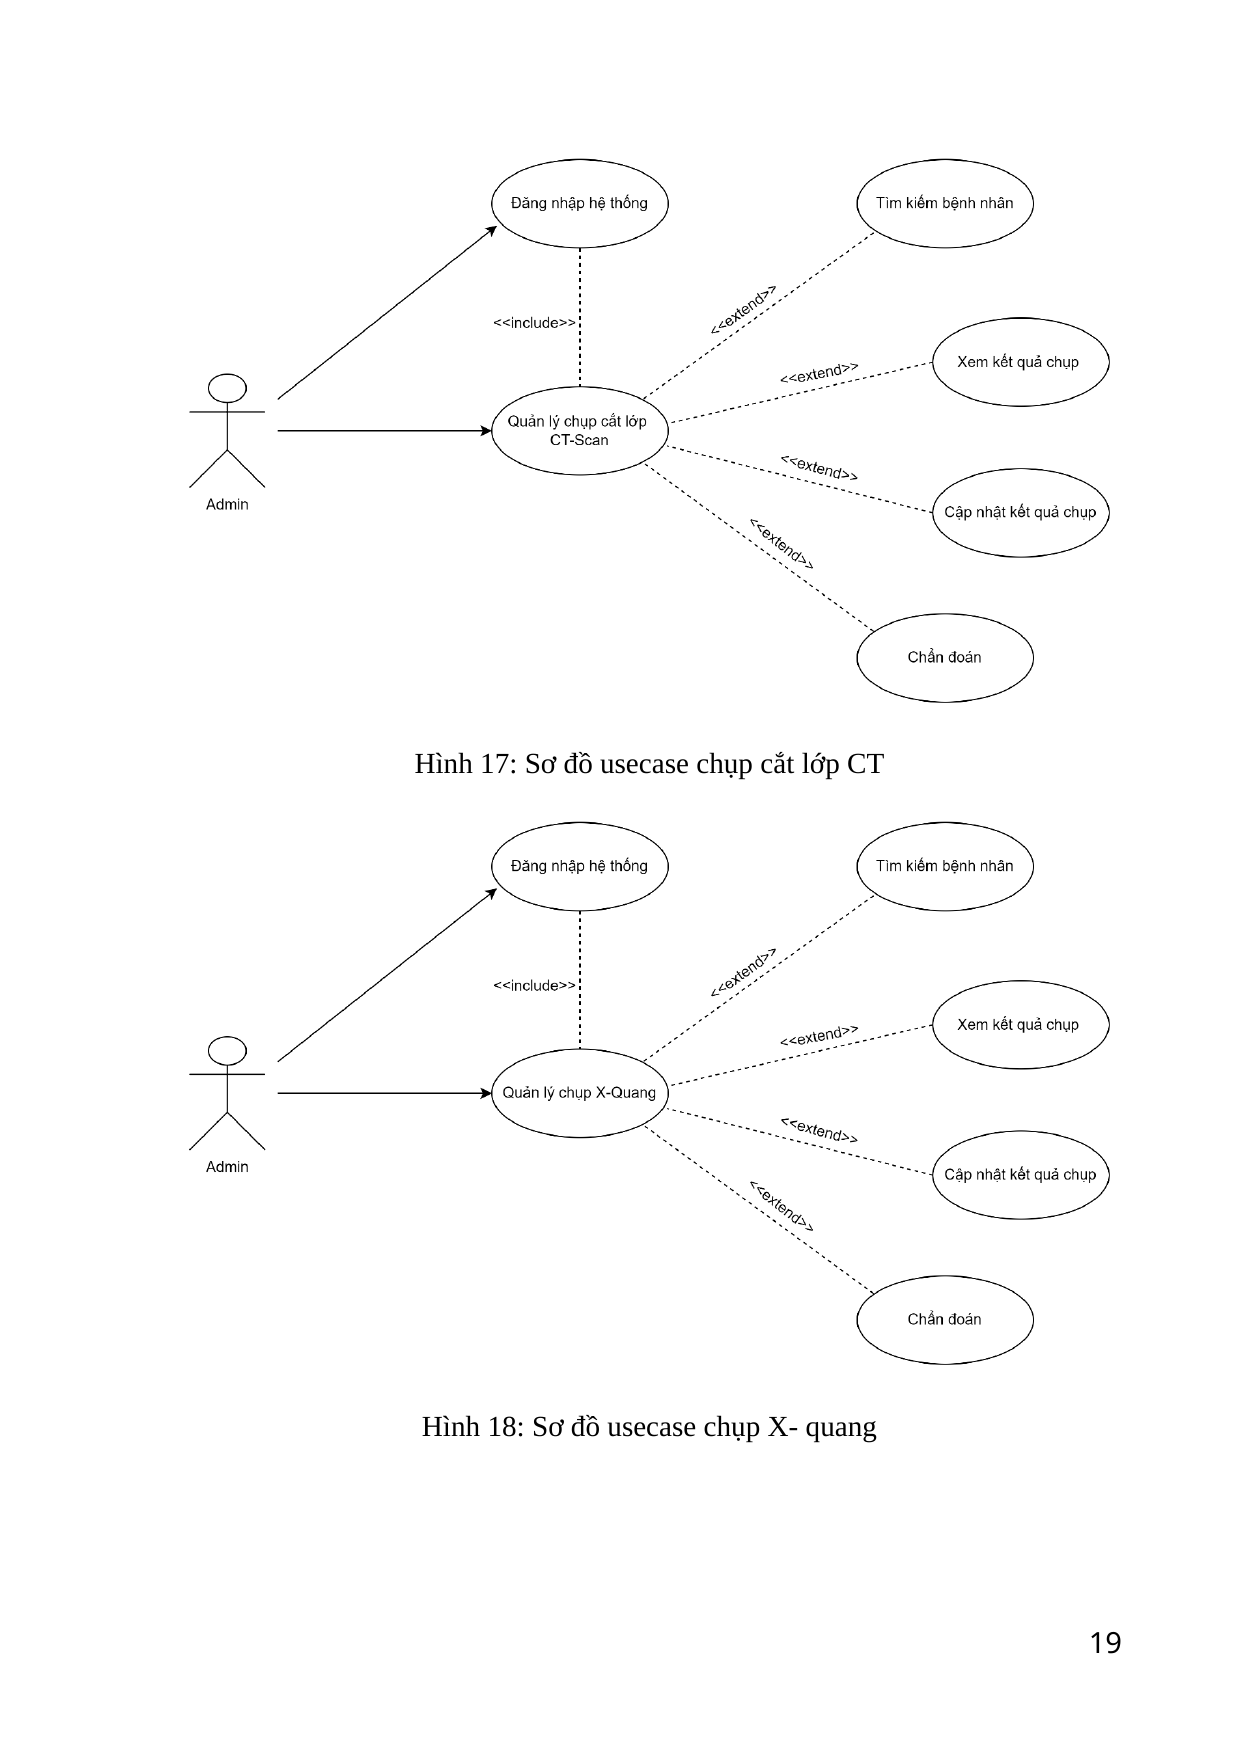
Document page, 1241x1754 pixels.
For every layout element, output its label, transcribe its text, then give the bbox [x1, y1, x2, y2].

picture [177, 147, 1122, 715]
text Hình 18: Sơ đồ usecase chụp X- quang [177, 1409, 1122, 1442]
picture [177, 809, 1122, 1377]
text Hình 17: Sơ đồ usecase chụp cắt lớp CT [177, 747, 1122, 780]
